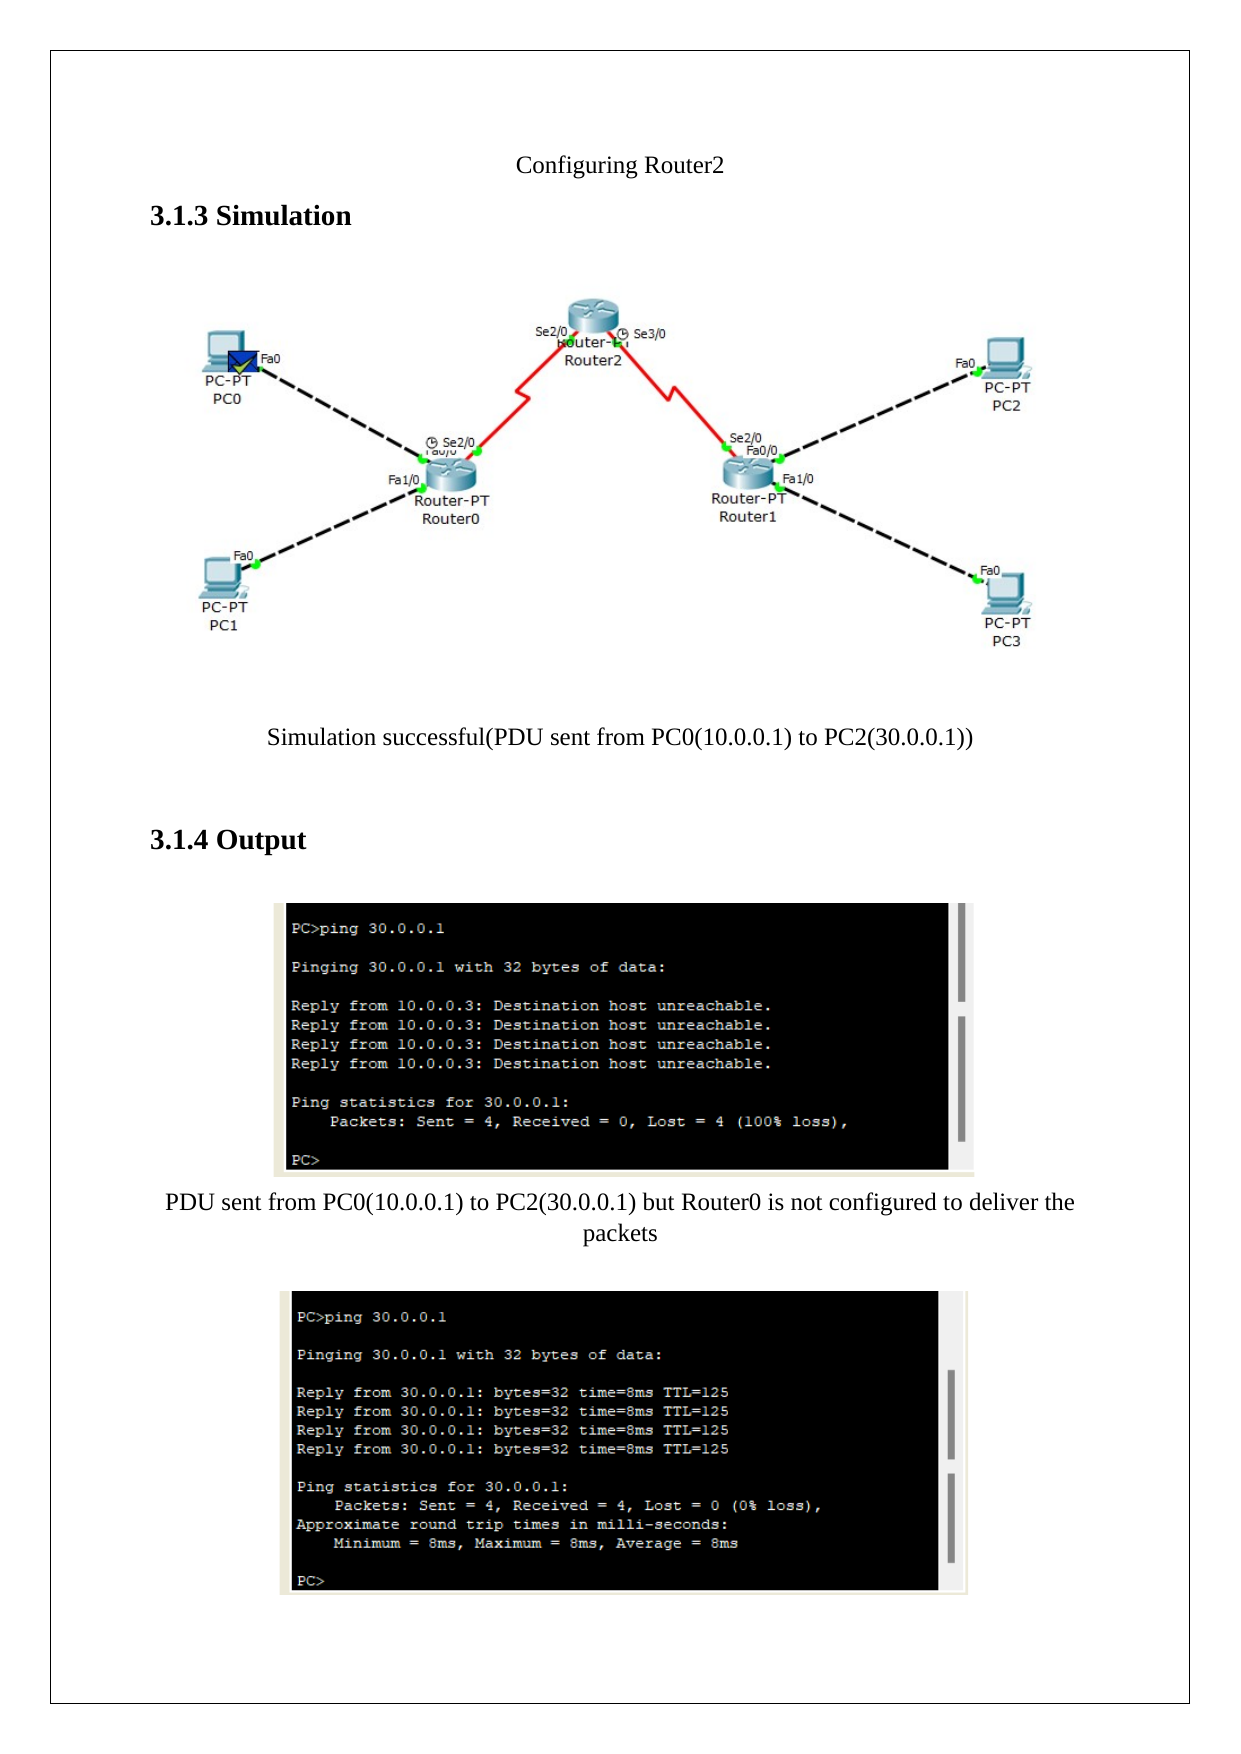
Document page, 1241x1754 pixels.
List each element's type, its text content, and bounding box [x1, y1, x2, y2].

picture [150, 250, 1091, 704]
picture [273, 903, 975, 1177]
text PDU sent from PC0(10.0.0.1) to PC2(30.0.0.1) but Router0 is not configured to deliver the packets [150, 1187, 1090, 1247]
text 3.1.4 Output [150, 822, 1090, 856]
text Configuring Router2 [150, 150, 1090, 179]
picture [279, 1291, 969, 1595]
text Simulation successful(PDU sent from PC0(10.0.0.1) to PC2(30.0.0.1)) [150, 722, 1090, 751]
text 3.1.3 Simulation [150, 198, 1090, 231]
